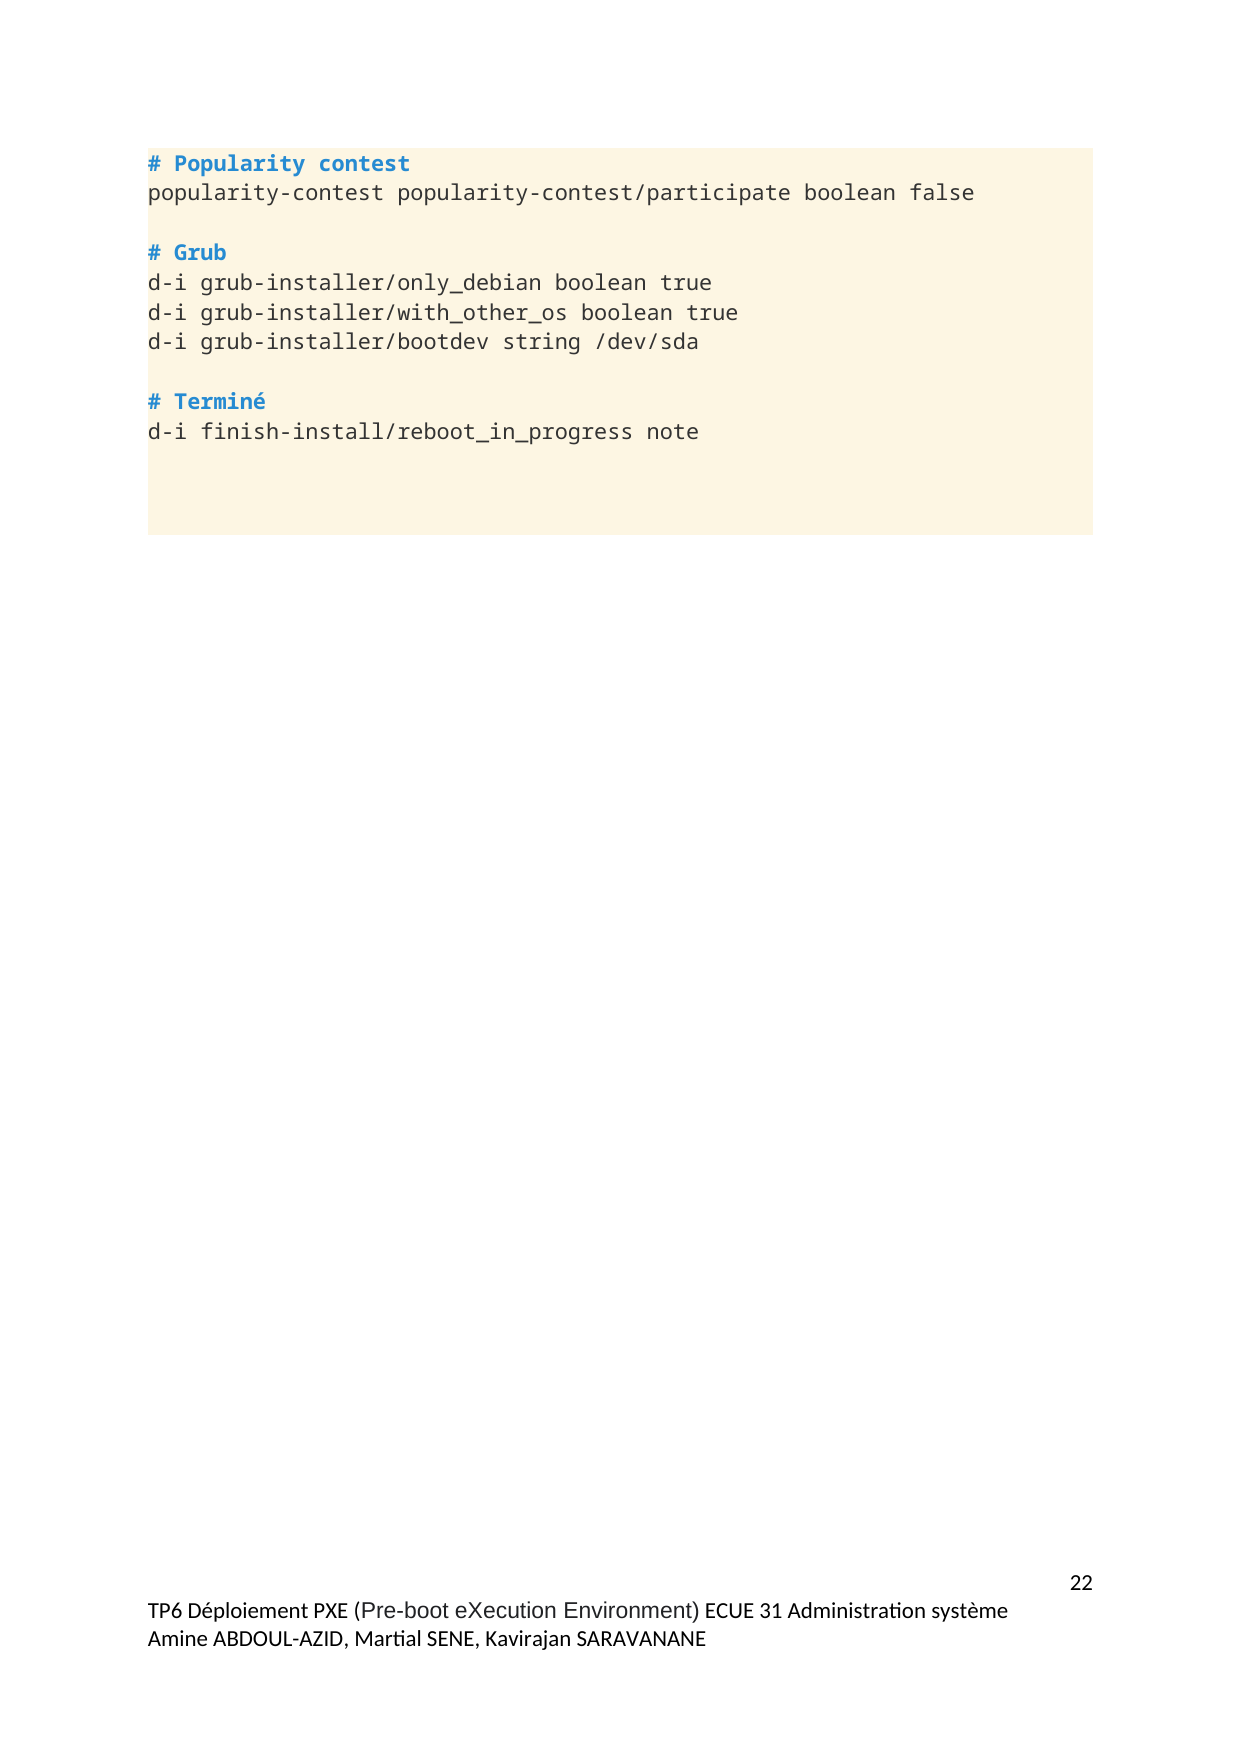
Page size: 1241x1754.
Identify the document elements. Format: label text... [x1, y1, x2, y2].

text # Popularity contest [148, 148, 1093, 177]
text d-i grub-installer/only_debian boolean true [148, 267, 1093, 297]
text popularity-contest popularity-contest/participate boolean false [148, 177, 1093, 207]
text d-i grub-installer/with_other_os boolean true [148, 297, 1093, 326]
text # Terminé [148, 386, 1093, 416]
text # Grub [148, 237, 1093, 267]
text d-i finish-install/reboot_in_progress note [148, 416, 1093, 446]
text d-i grub-installer/bootdev string /dev/sda [148, 326, 1093, 356]
